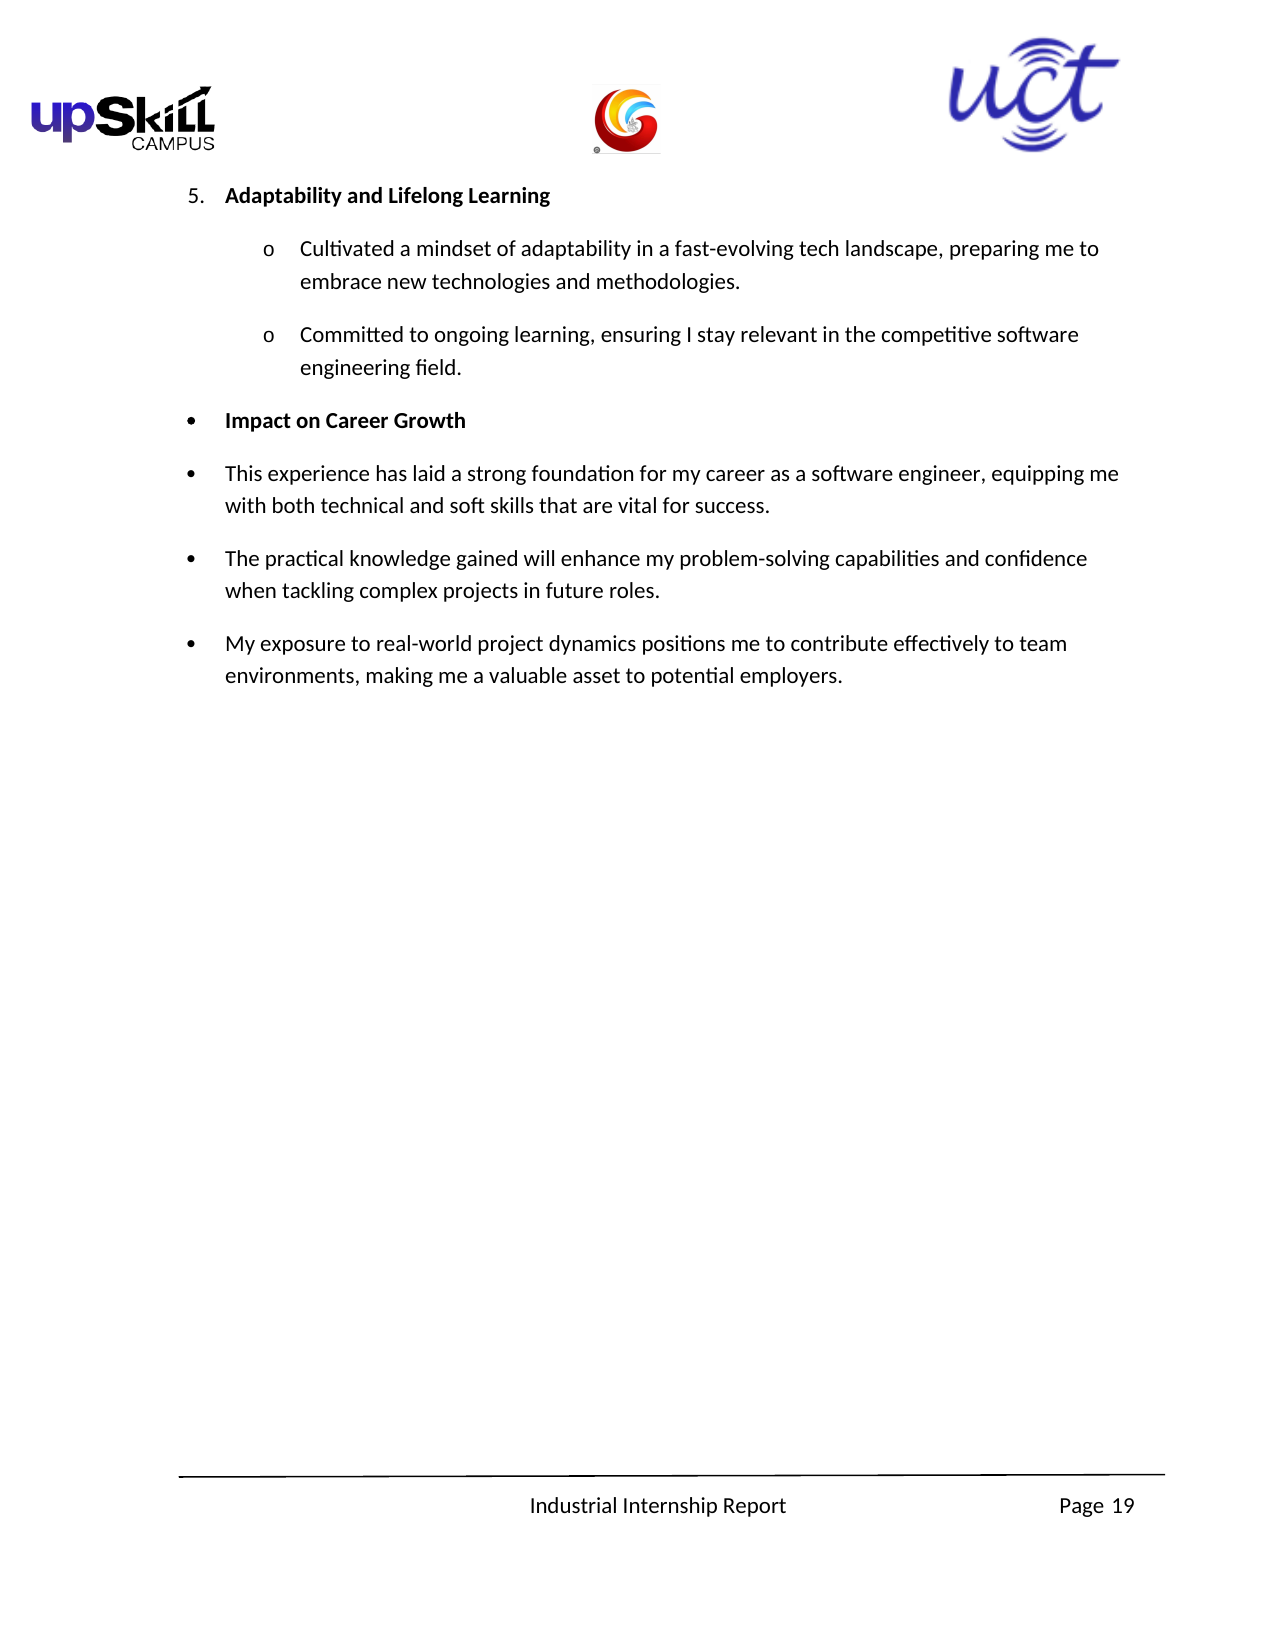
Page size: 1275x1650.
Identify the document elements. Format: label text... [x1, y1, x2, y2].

picture [592, 84, 661, 154]
list Committed to ongoing learning, ensuring I stay relevant in the competitive software engineering field. [262, 320, 1134, 381]
list My exposure to real-world project dynamics positions me to contribute effectively to team environments, making me a valuable asset to potential employers. [187, 629, 1134, 689]
list The practical knowledge gained will enhance my problem-solving capabilities and confidence when tackling complex projects in future roles. [187, 544, 1134, 604]
list This experience has laid a strong foundation for my career as a software engineer, equipping me with both technical and soft skills that are vital for success. [187, 459, 1134, 519]
picture [946, 28, 1125, 154]
list Impact on Career Growth [187, 406, 1134, 434]
picture [0, 73, 246, 154]
list Adaptability and Lifelong Learning [187, 181, 1134, 209]
list Cultivated a mindset of adaptability in a fast-evolving tech landscape, preparing me to embrace new technologies and methodologies. [262, 234, 1134, 295]
